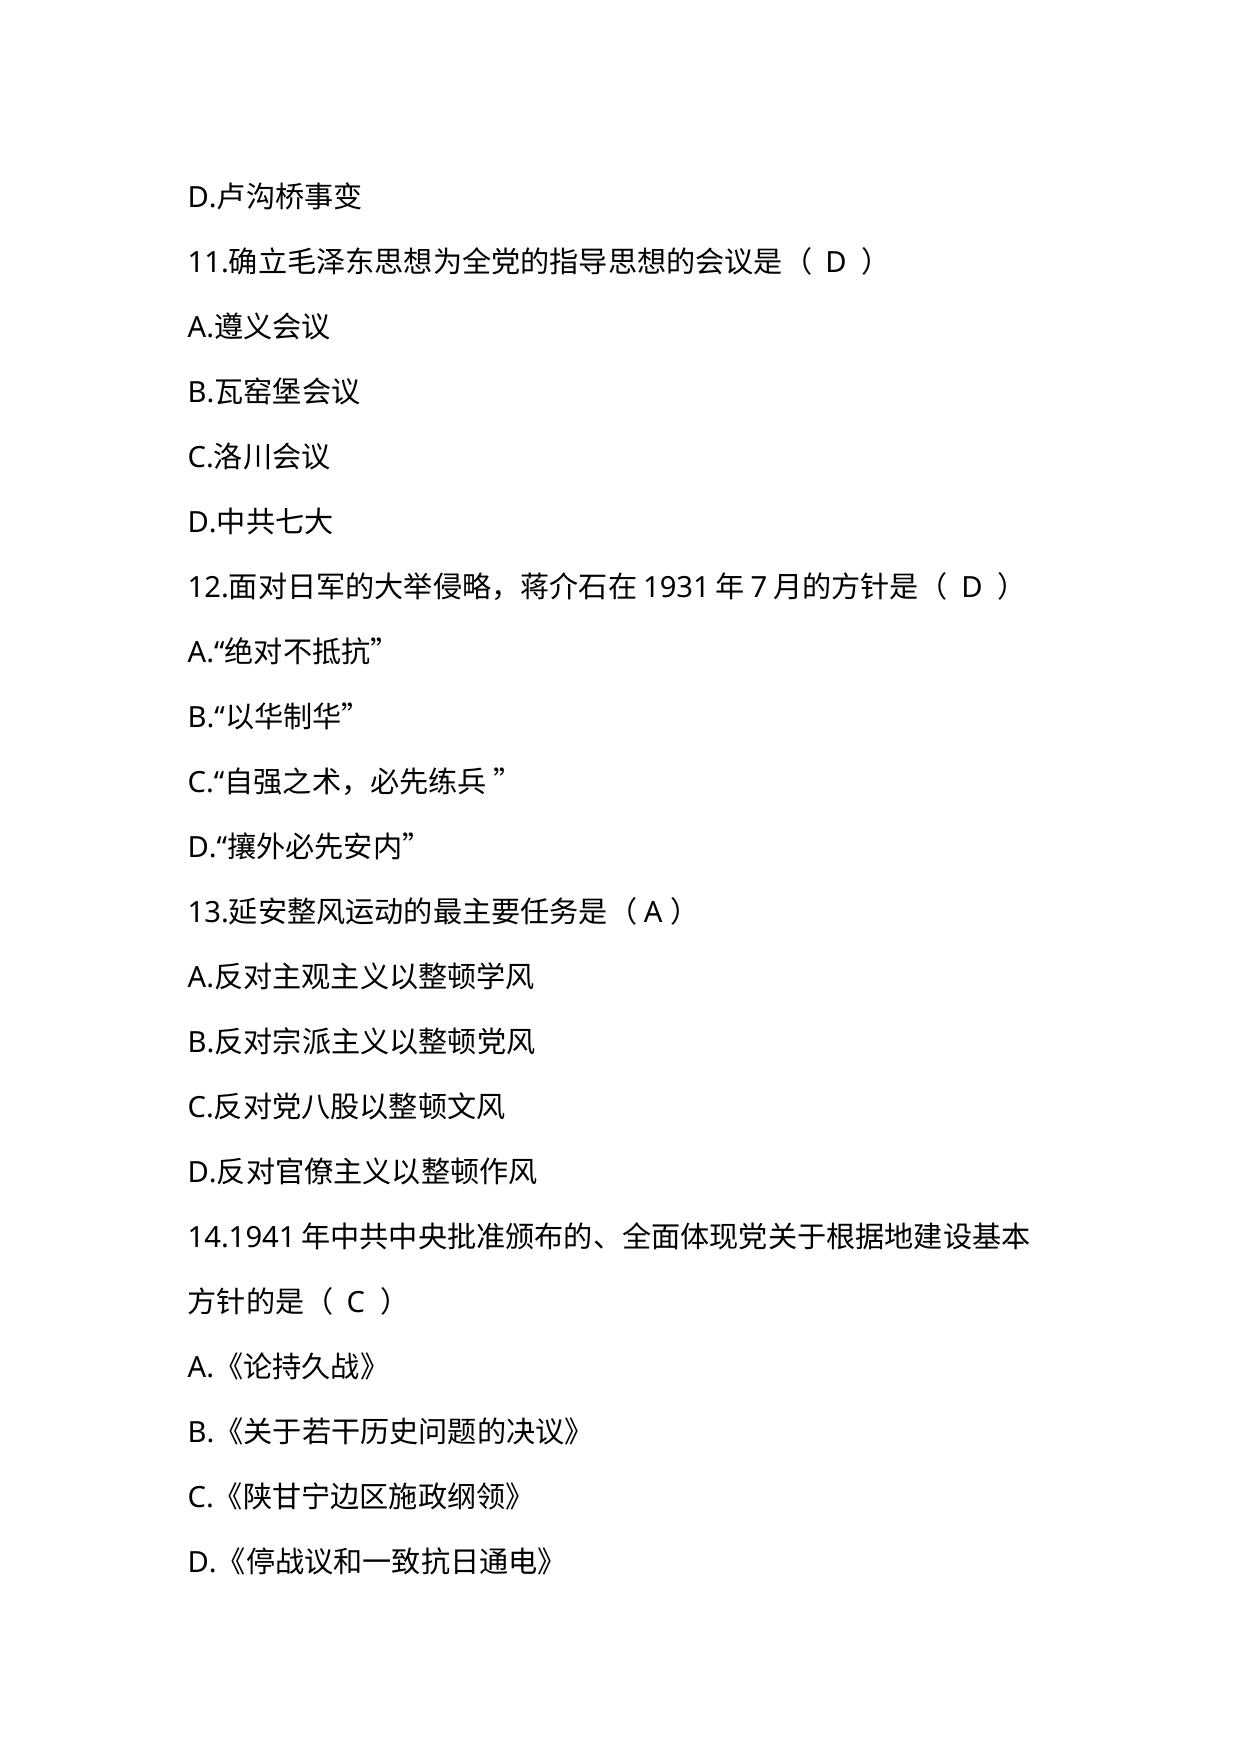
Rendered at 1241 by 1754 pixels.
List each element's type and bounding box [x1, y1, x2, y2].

text [187, 162, 1053, 1592]
